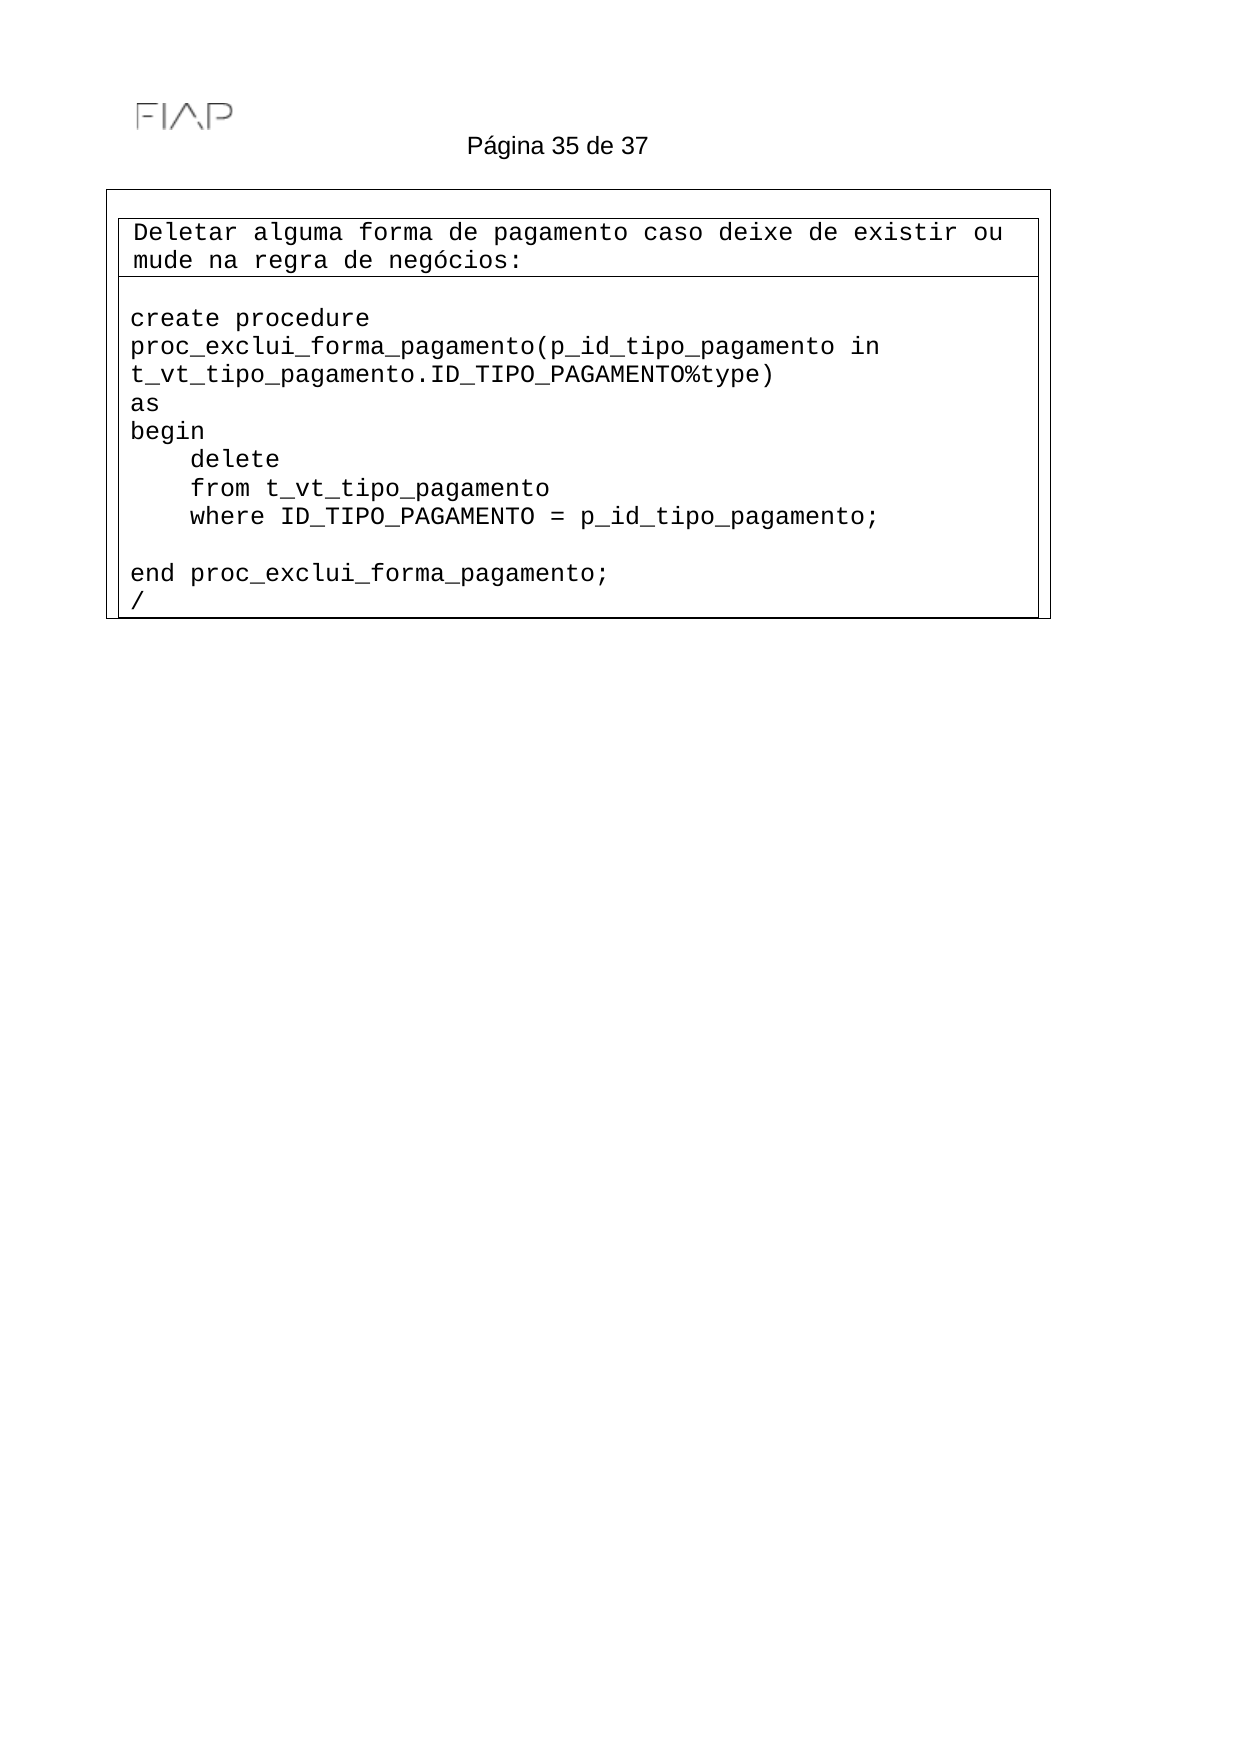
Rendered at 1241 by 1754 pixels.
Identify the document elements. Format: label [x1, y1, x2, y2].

picture [136, 103, 233, 130]
table_cell [107, 190, 1050, 618]
